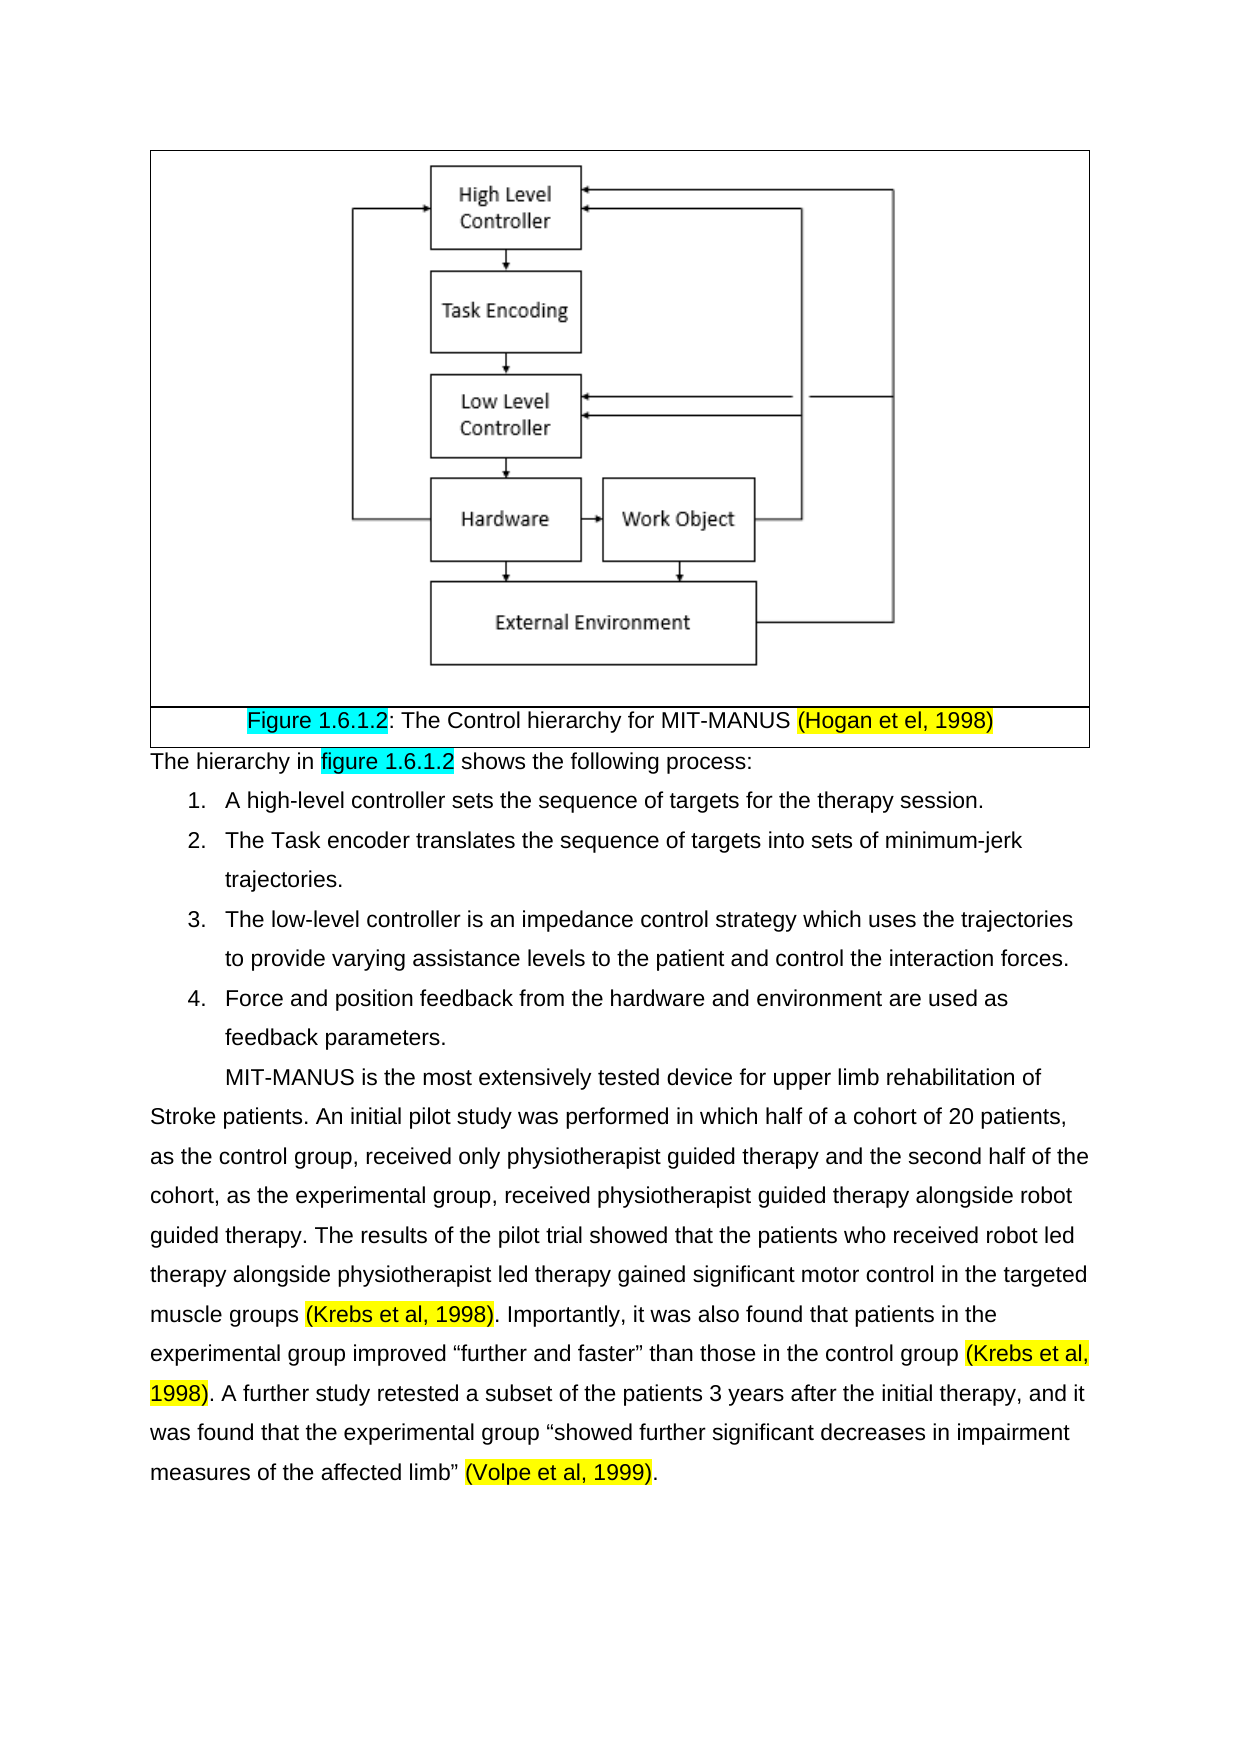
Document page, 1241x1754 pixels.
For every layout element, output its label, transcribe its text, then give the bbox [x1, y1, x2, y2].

list The Task encoder translates the sequence of targets into sets of minimum-jerk trajectories. [187, 827, 1090, 893]
text MIT-MANUS is the most extensively tested device for upper limb rehabilitation of Stroke patients. An initial pilot study was performed in which half of a cohort of 20 patients, as the control group, received only physiotherapist guided therapy and the second half of the cohort, as the experimental group, received physiotherapist guided therapy alongside robot guided therapy. The results of the pilot trial showed that the patients who received robot led therapy alongside physiotherapist led therapy gained significant motor control in the targeted muscle groups (Krebs et al, 1998). Importantly, it was also found that patients in the experimental group improved “further and faster” than those in the control group (Krebs et al, 1998). A further study retested a subset of the patients 3 years after the initial therapy, and it was found that the experimental group “showed further significant decreases in impairment measures of the affected limb” (Volpe et al, 1999). [150, 1064, 1090, 1485]
picture [310, 151, 931, 694]
text The hierarchy in figure 1.6.1.2 shows the following process: [454, 748, 1090, 774]
text The hierarchy in figure 1.6.1.2 shows the following process: [150, 748, 321, 774]
table_header [151, 151, 1089, 706]
list Force and position feedback from the hardware and environment are used as feedback parameters. [187, 985, 1090, 1051]
list The low-level controller is an impedance control strategy which uses the trajectories to provide varying assistance levels to the patient and control the interaction forces. [187, 906, 1090, 972]
table_cell Figure 1.6.1.2: The Control hierarchy for MIT-MANUS (Hogan et el, 1998) [151, 708, 1089, 747]
list A high-level controller sets the sequence of targets for the therapy session. [187, 787, 1090, 814]
